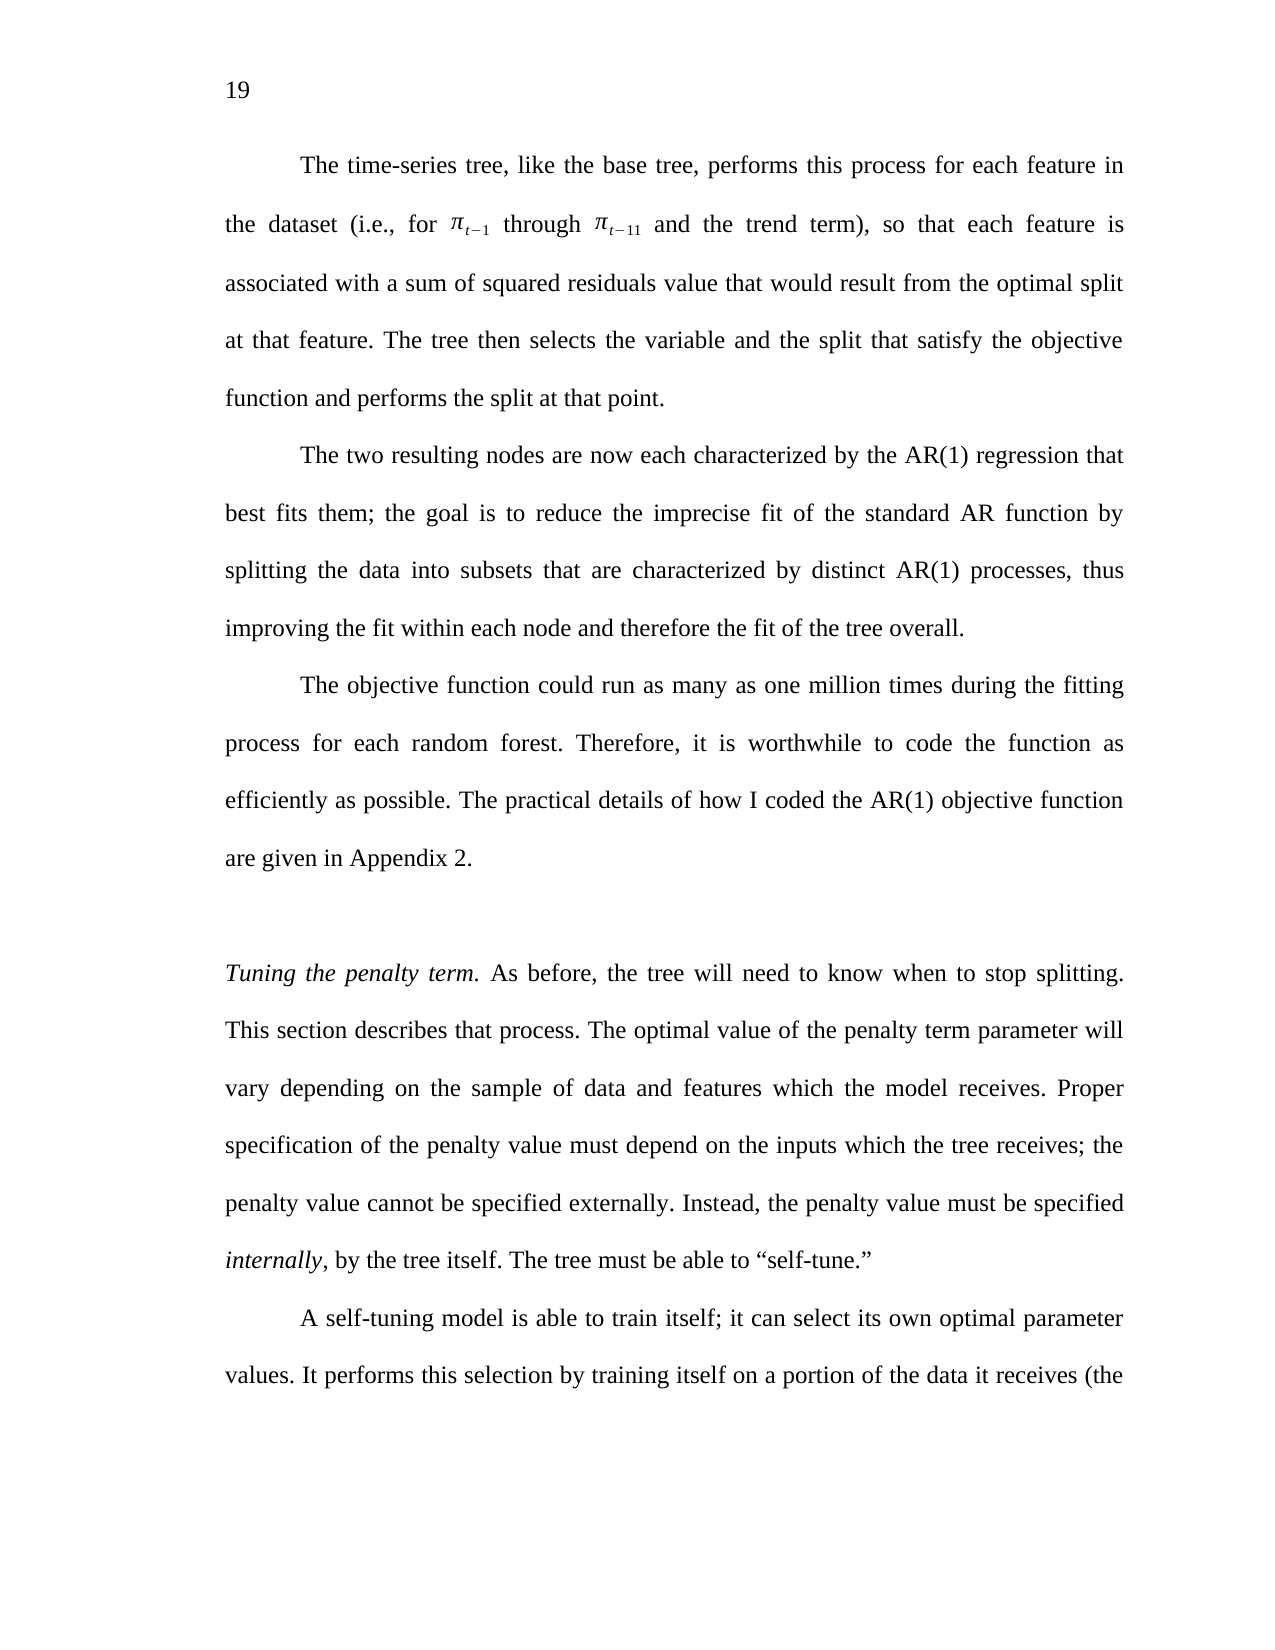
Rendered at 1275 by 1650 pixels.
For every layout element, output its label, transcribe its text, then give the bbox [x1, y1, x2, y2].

text Tuning the penalty term. As before, the tree will need to know when to stop splitting. This section describes that process. The optimal value of the penalty term parameter will vary depending on the sample of data and features which the model receives. Proper specification of the penalty value must depend on the inputs which the tree receives; the penalty value cannot be specified externally. Instead, the penalty value must be specified internally, by the tree itself. The tree must be able to “self-tune.” [225, 958, 1125, 1274]
text The two resulting nodes are now each characterized by the AR(1) regression that best fits them; the goal is to reduce the imprecise fit of the standard AR function by splitting the data into subsets that are characterized by distinct AR(1) processes, thus improving the fit within each node and therefore the fit of the tree overall. [225, 440, 1125, 641]
text The time-series tree, like the base tree, performs this process for each feature in the dataset (i.e., for through and the trend term), so that each feature is associated with a sum of squared residuals value that would result from the optimal split at that feature. The tree then selects the variable and the split that satisfy the objective function and performs the split at that point. [225, 150, 1125, 411]
text The objective function could run as many as one million times during the fitting process for each random forest. Therefore, it is worthwhile to code the function as efficiently as possible. The practical details of how I coded the AR(1) objective function are given in Appendix 2. [225, 670, 1125, 871]
